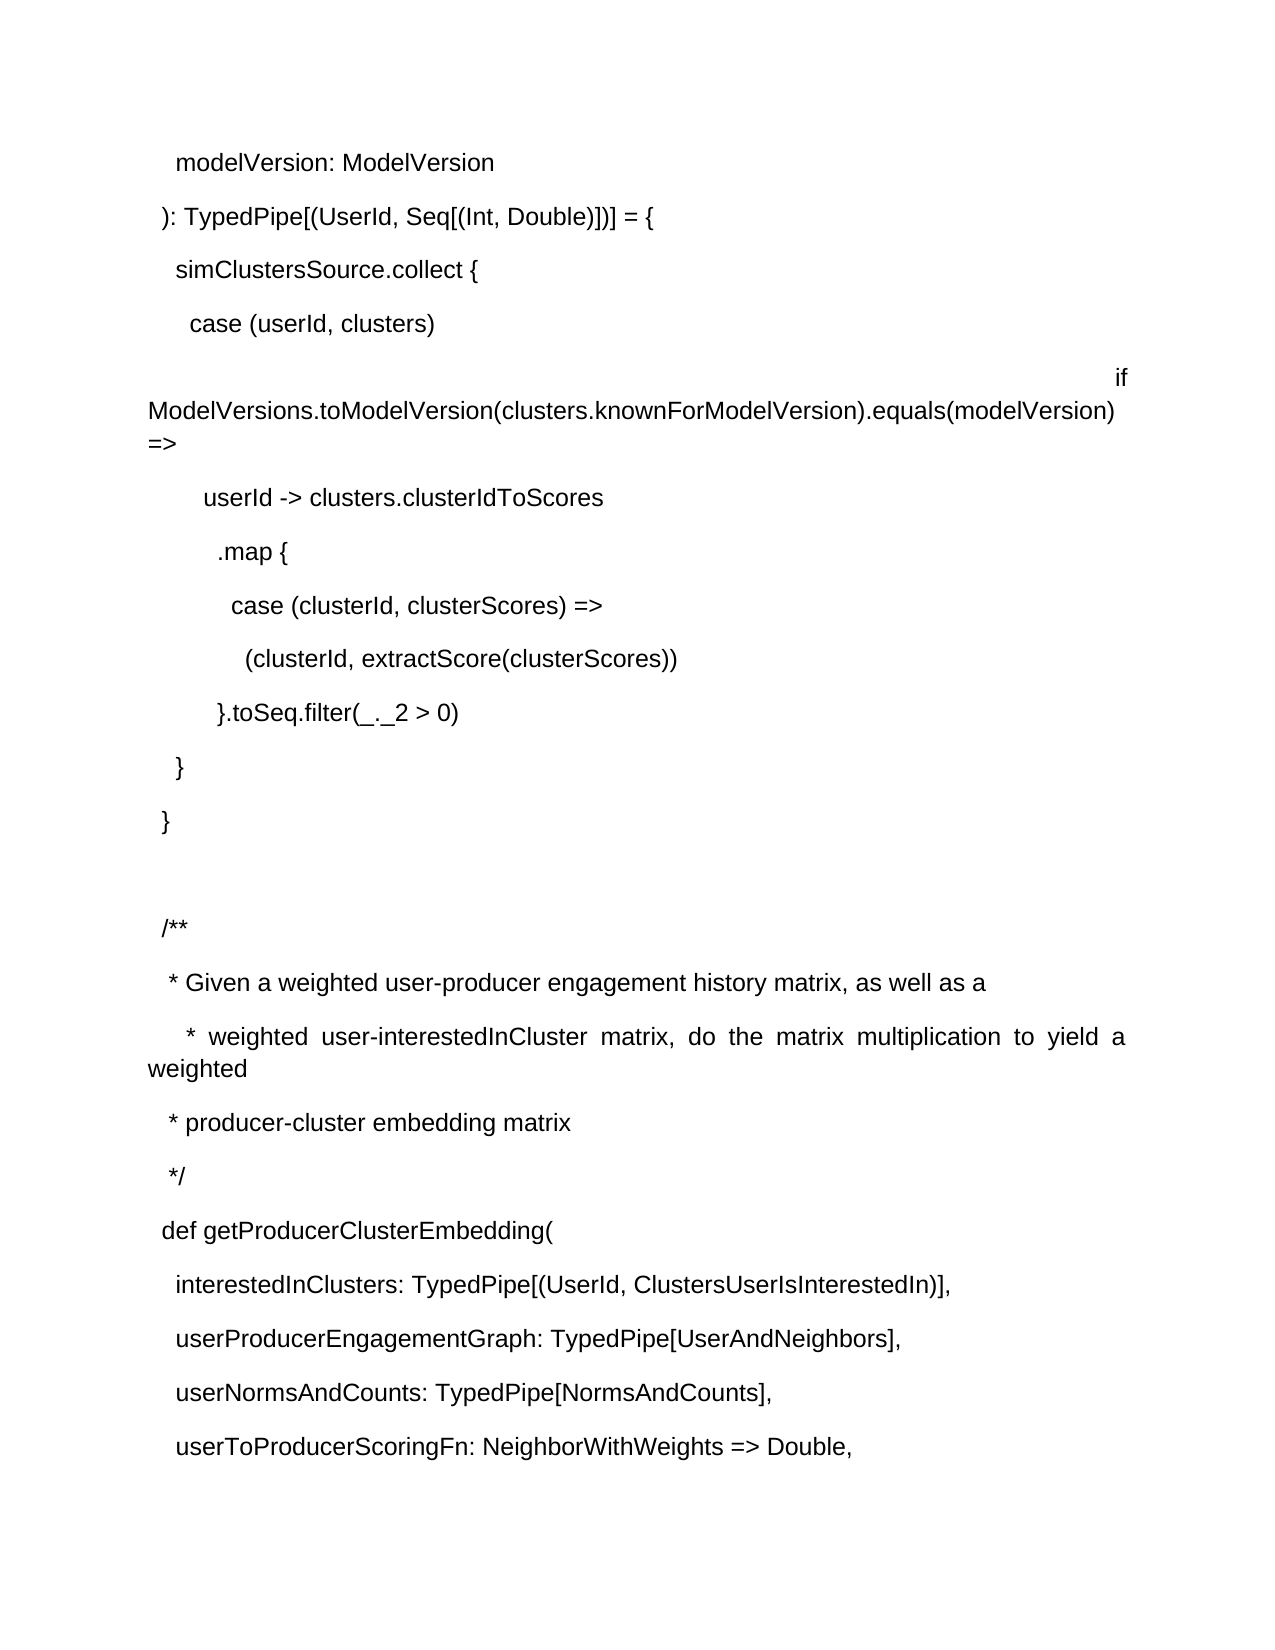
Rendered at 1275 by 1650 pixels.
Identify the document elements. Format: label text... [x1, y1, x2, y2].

text userProducerEngagementGraph: TypedPipe[UserAndNeighbors], [148, 1324, 1127, 1352]
text */ [148, 1162, 1127, 1191]
text } [148, 806, 1127, 835]
text * weighted user-interestedInCluster matrix, do the matrix multiplication to yield a weighted [148, 1021, 1127, 1083]
text /** [148, 914, 1127, 942]
text (clusterId, extractScore(clusterScores)) [148, 644, 1127, 673]
text case (clusterId, clusterScores) => [148, 591, 1127, 619]
text modelVersion: ModelVersion [148, 148, 1127, 176]
text simClustersSource.collect { [148, 255, 1127, 284]
text userNormsAndCounts: TypedPipe[NormsAndCounts], [148, 1378, 1127, 1406]
text userToProducerScoringFn: NeighborWithWeights => Double, [148, 1431, 1127, 1460]
text if ModelVersions.toModelVersion(clusters.knownForModelVersion).equals(modelVersion) => [148, 363, 1127, 458]
text interestedInClusters: TypedPipe[(UserId, ClustersUserIsInterestedIn)], [148, 1270, 1127, 1299]
text userId -> clusters.clusterIdToScores [148, 483, 1127, 512]
text case (userId, clusters) [148, 309, 1127, 338]
text } [148, 752, 1127, 781]
text * Given a weighted user-producer engagement history matrix, as well as a [148, 968, 1127, 996]
text def getProducerClusterEmbedding( [148, 1216, 1127, 1245]
text }.toSeq.filter(_._2 > 0) [148, 698, 1127, 727]
text ): TypedPipe[(UserId, Seq[(Int, Double)])] = { [148, 201, 1127, 230]
text .map { [148, 537, 1127, 566]
text * producer-cluster embedding matrix [148, 1108, 1127, 1137]
